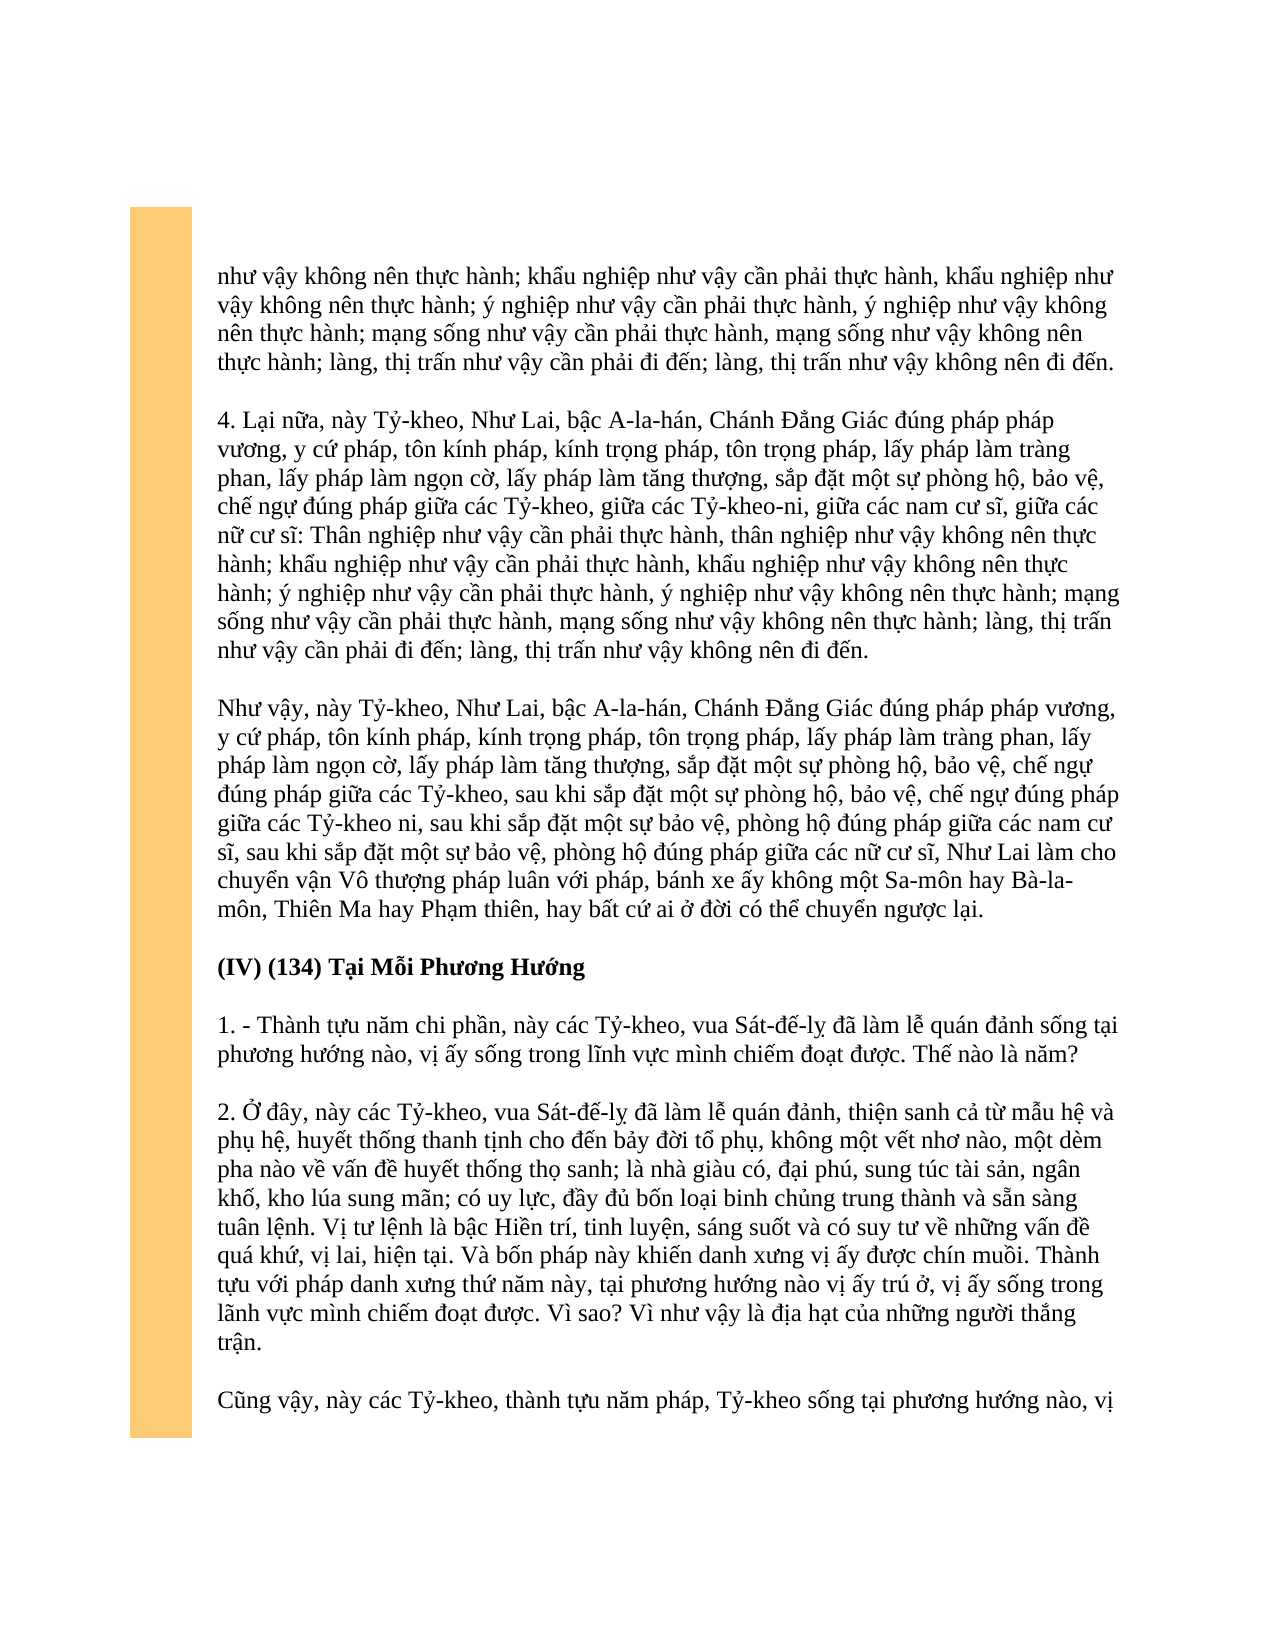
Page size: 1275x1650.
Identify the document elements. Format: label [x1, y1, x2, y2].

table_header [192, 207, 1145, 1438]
table_header [130, 207, 192, 1438]
